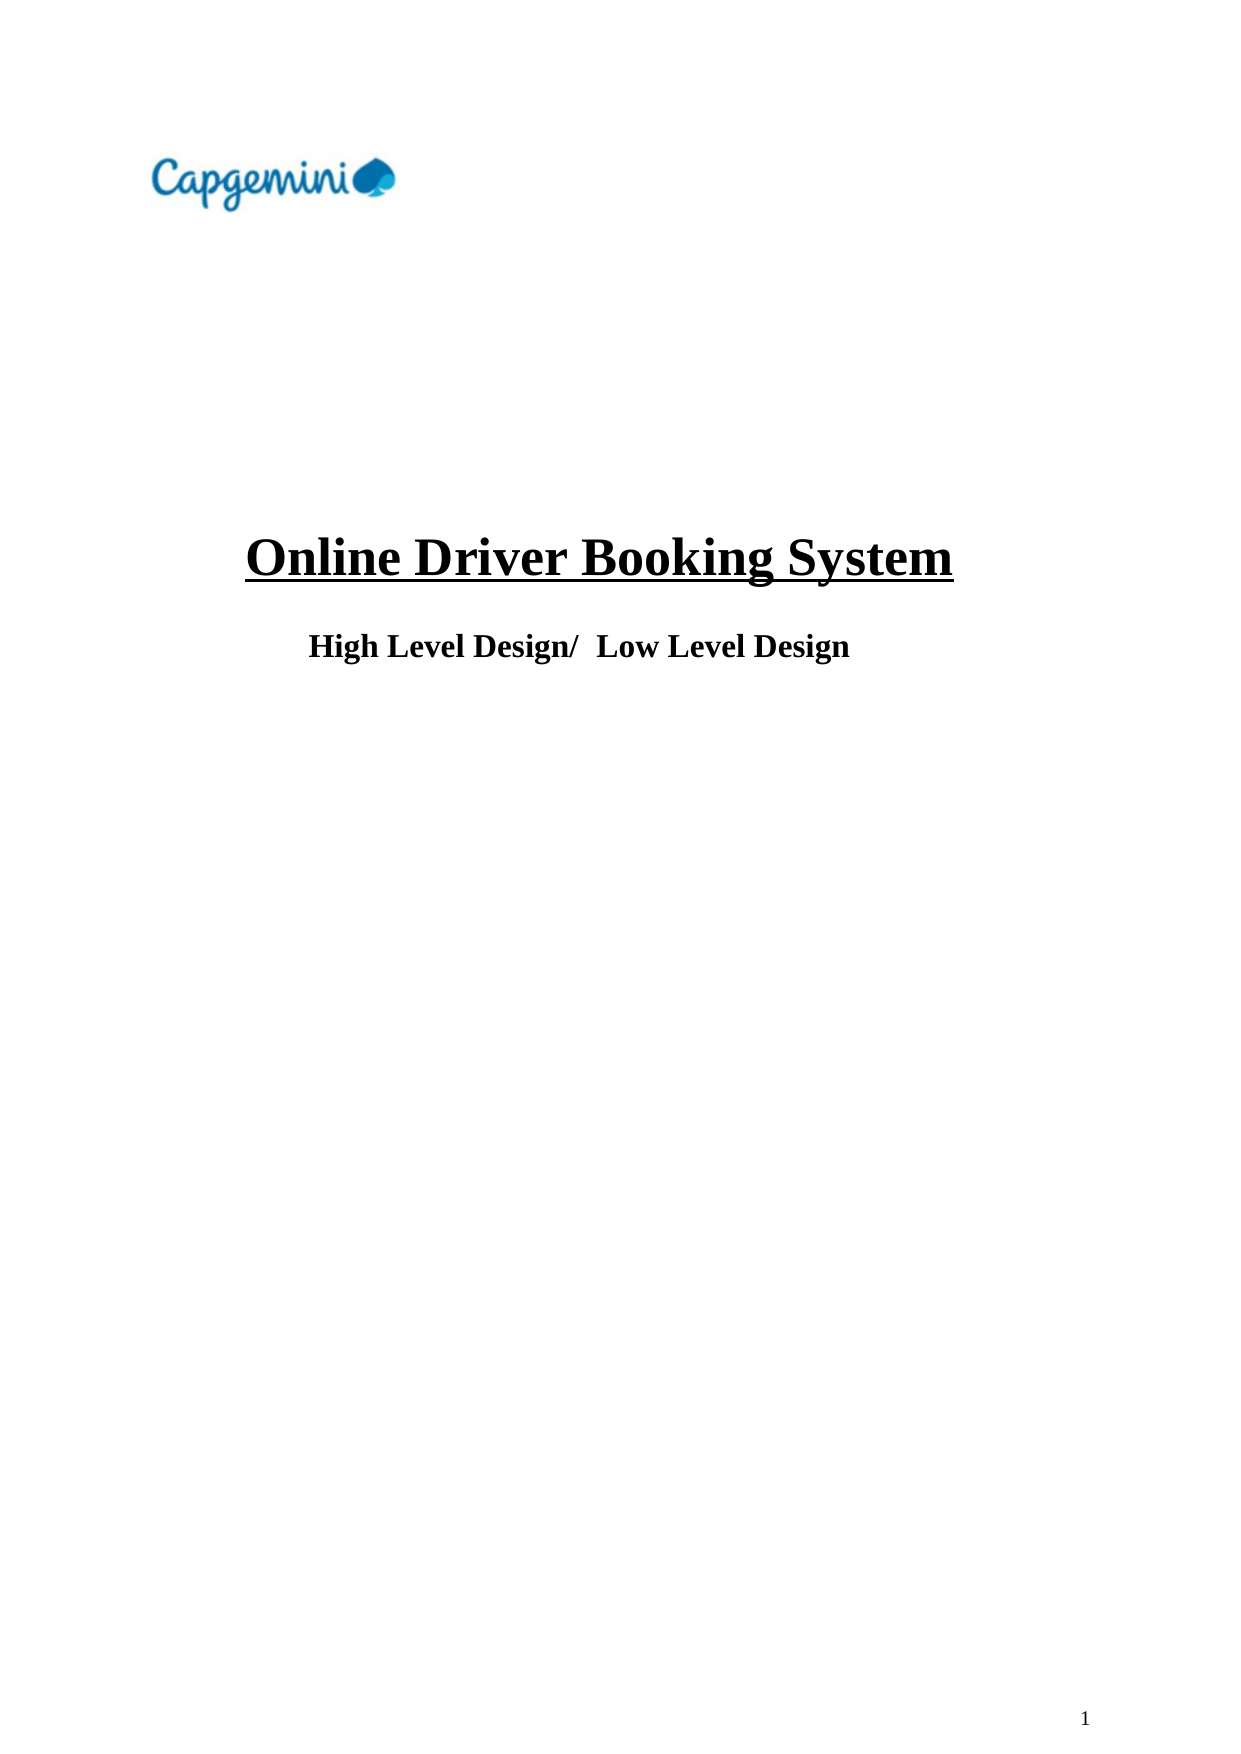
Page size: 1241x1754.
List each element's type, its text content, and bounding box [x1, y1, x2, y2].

picture [150, 150, 400, 214]
title High Level Design/ Low Level Design [150, 626, 1090, 664]
text Online Driver Booking System [150, 525, 1090, 587]
